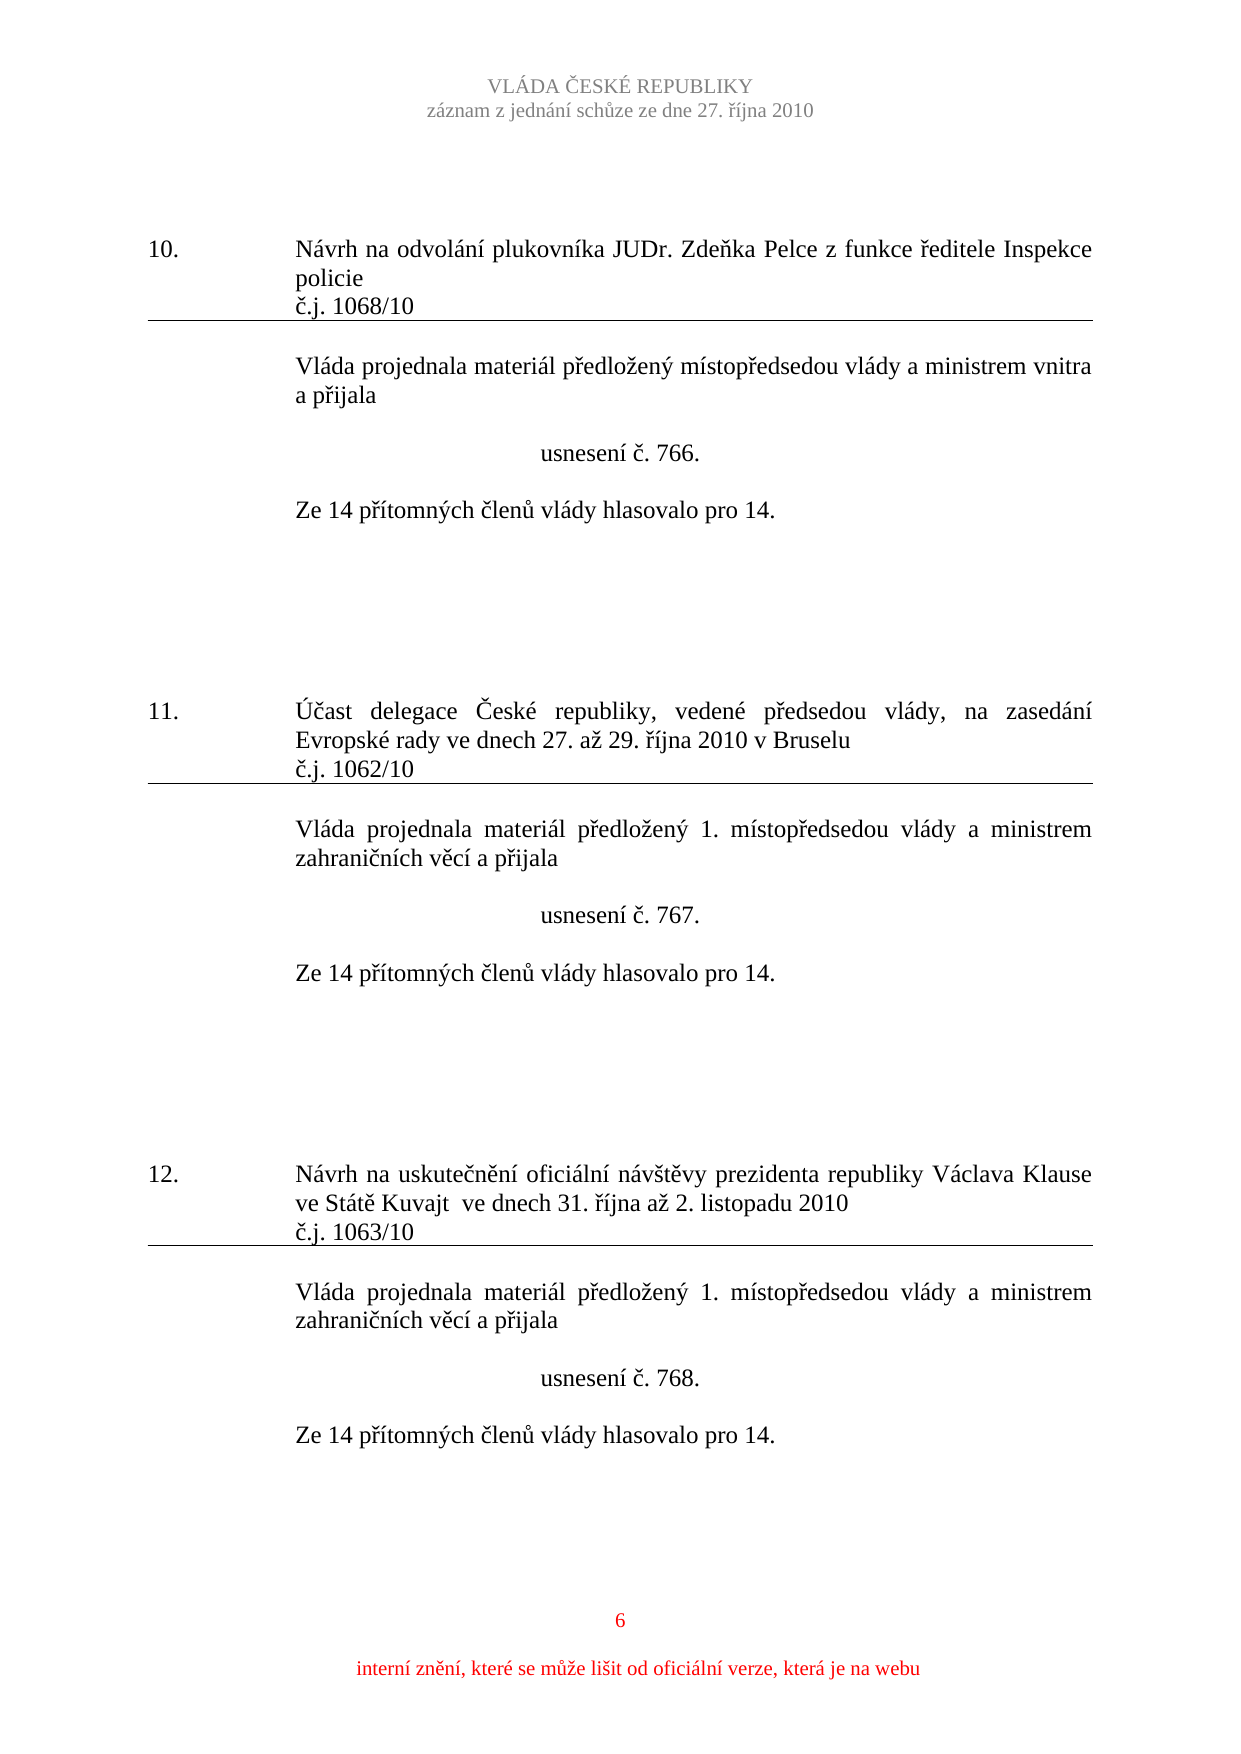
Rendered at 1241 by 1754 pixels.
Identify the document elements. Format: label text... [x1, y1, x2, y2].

text Ze 14 přítomných členů vlády hlasovalo pro 14. [148, 495, 1093, 524]
text č.j. 1062/10 [148, 754, 1093, 783]
text usnesení č. 768. [148, 1363, 1093, 1392]
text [148, 351, 1093, 409]
text Vláda projednala materiál předložený 1. místopředsedou vlády a ministrem zahraničních věcí a přijala [148, 1277, 1093, 1334]
text usnesení č. 766. [148, 438, 1093, 466]
text č.j. 1068/10 [148, 291, 1093, 320]
text usnesení č. 767. [148, 900, 1093, 929]
text 10. Návrh na odvolání plukovníka JUDr. Zdeňka Pelce z funkce ředitele Inspekce policie [148, 234, 1093, 291]
text 11. Účast delegace České republiky, vedené předsedou vlády, na zasedání Evropské rady ve dnech 27. až 29. října 2010 v Bruselu [148, 696, 1093, 754]
text č.j. 1063/10 [148, 1217, 1093, 1245]
text 12. Návrh na uskutečnění oficiální návštěvy prezidenta republiky Václava Klause ve Státě Kuvajt ve dnech 31. října až 2. listopadu 2010 [148, 1159, 1093, 1217]
text Ze 14 přítomných členů vlády hlasovalo pro 14. [148, 958, 1093, 987]
text Vláda projednala materiál předložený 1. místopředsedou vlády a ministrem zahraničních věcí a přijala [148, 814, 1093, 872]
text Ze 14 přítomných členů vlády hlasovalo pro 14. [148, 1420, 1093, 1449]
